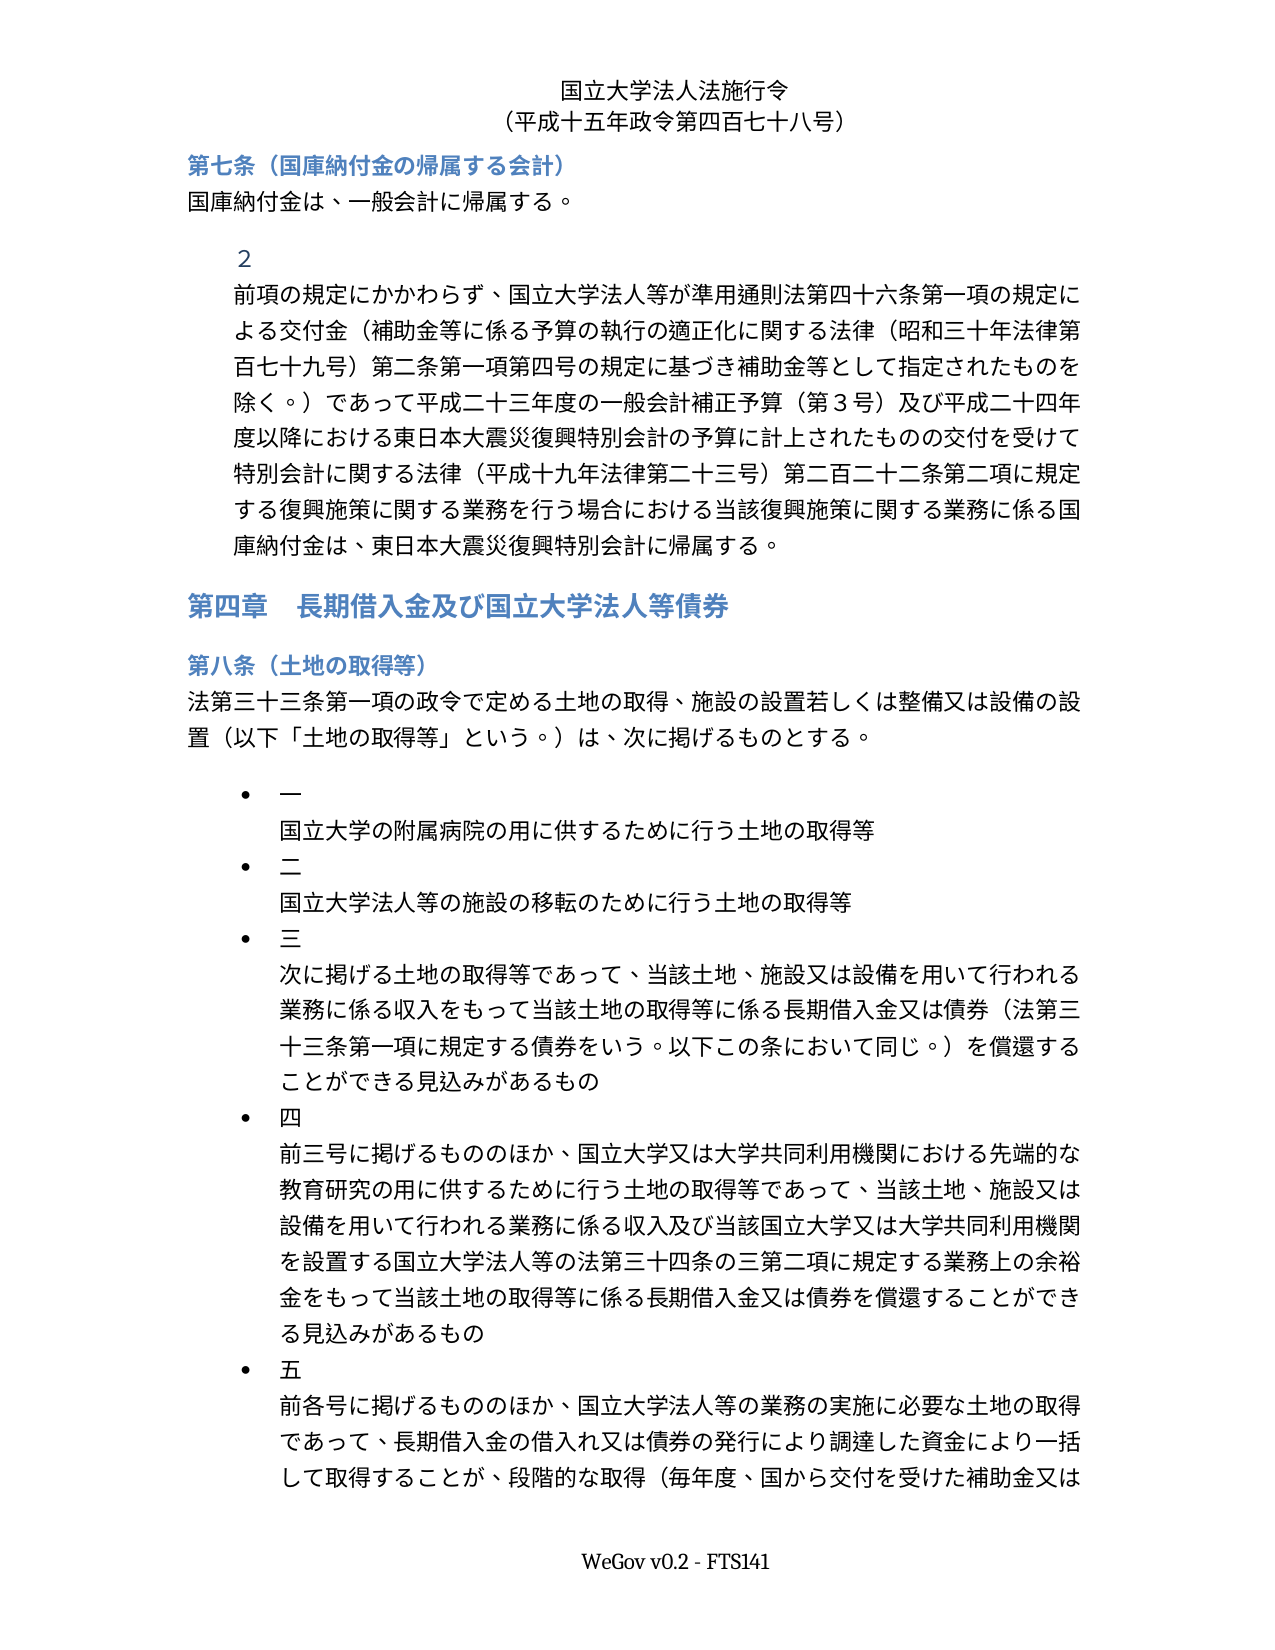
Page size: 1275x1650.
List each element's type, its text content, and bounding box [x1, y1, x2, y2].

list 二 国立大学法人等の施設の移転のために行う土地の取得等 [242, 851, 1087, 918]
text 法第三十三条第一項の政令で定める土地の取得、施設の設置若しくは整備又は設備の設置（以下「土地の取得等」という。）は、次に掲げるものとする。 [187, 686, 1087, 753]
subtitle ２ [233, 243, 1087, 274]
subtitle 第八条（土地の取得等） [187, 650, 1087, 681]
subtitle 第七条（国庫納付金の帰属する会計） [187, 150, 1087, 181]
list 一 国立大学の附属病院の用に供するために行う土地の取得等 [242, 779, 1087, 846]
subtitle 第四章 長期借入金及び国立大学法人等債券 [187, 587, 1087, 624]
list 三 次に掲げる土地の取得等であって、当該土地、施設又は設備を用いて行われる業務に係る収入をもって当該土地の取得等に係る長期借入金又は債券（法第三十三条第一項に規定する債券をいう。以下この条において同じ。）を償還することができる見込みがあるもの [242, 923, 1087, 1098]
list 四 前三号に掲げるもののほか、国立大学又は大学共同利用機関における先端的な教育研究の用に供するために行う土地の取得等であって、当該土地、施設又は設備を用いて行われる業務に係る収入及び当該国立大学又は大学共同利用機関を設置する国立大学法人等の法第三十四条の三第二項に規定する業務上の余裕金をもって当該土地の取得等に係る長期借入金又は債券を償還することができる見込みがあるもの [242, 1102, 1087, 1349]
text 国庫納付金は、一般会計に帰属する。 [187, 186, 1087, 217]
